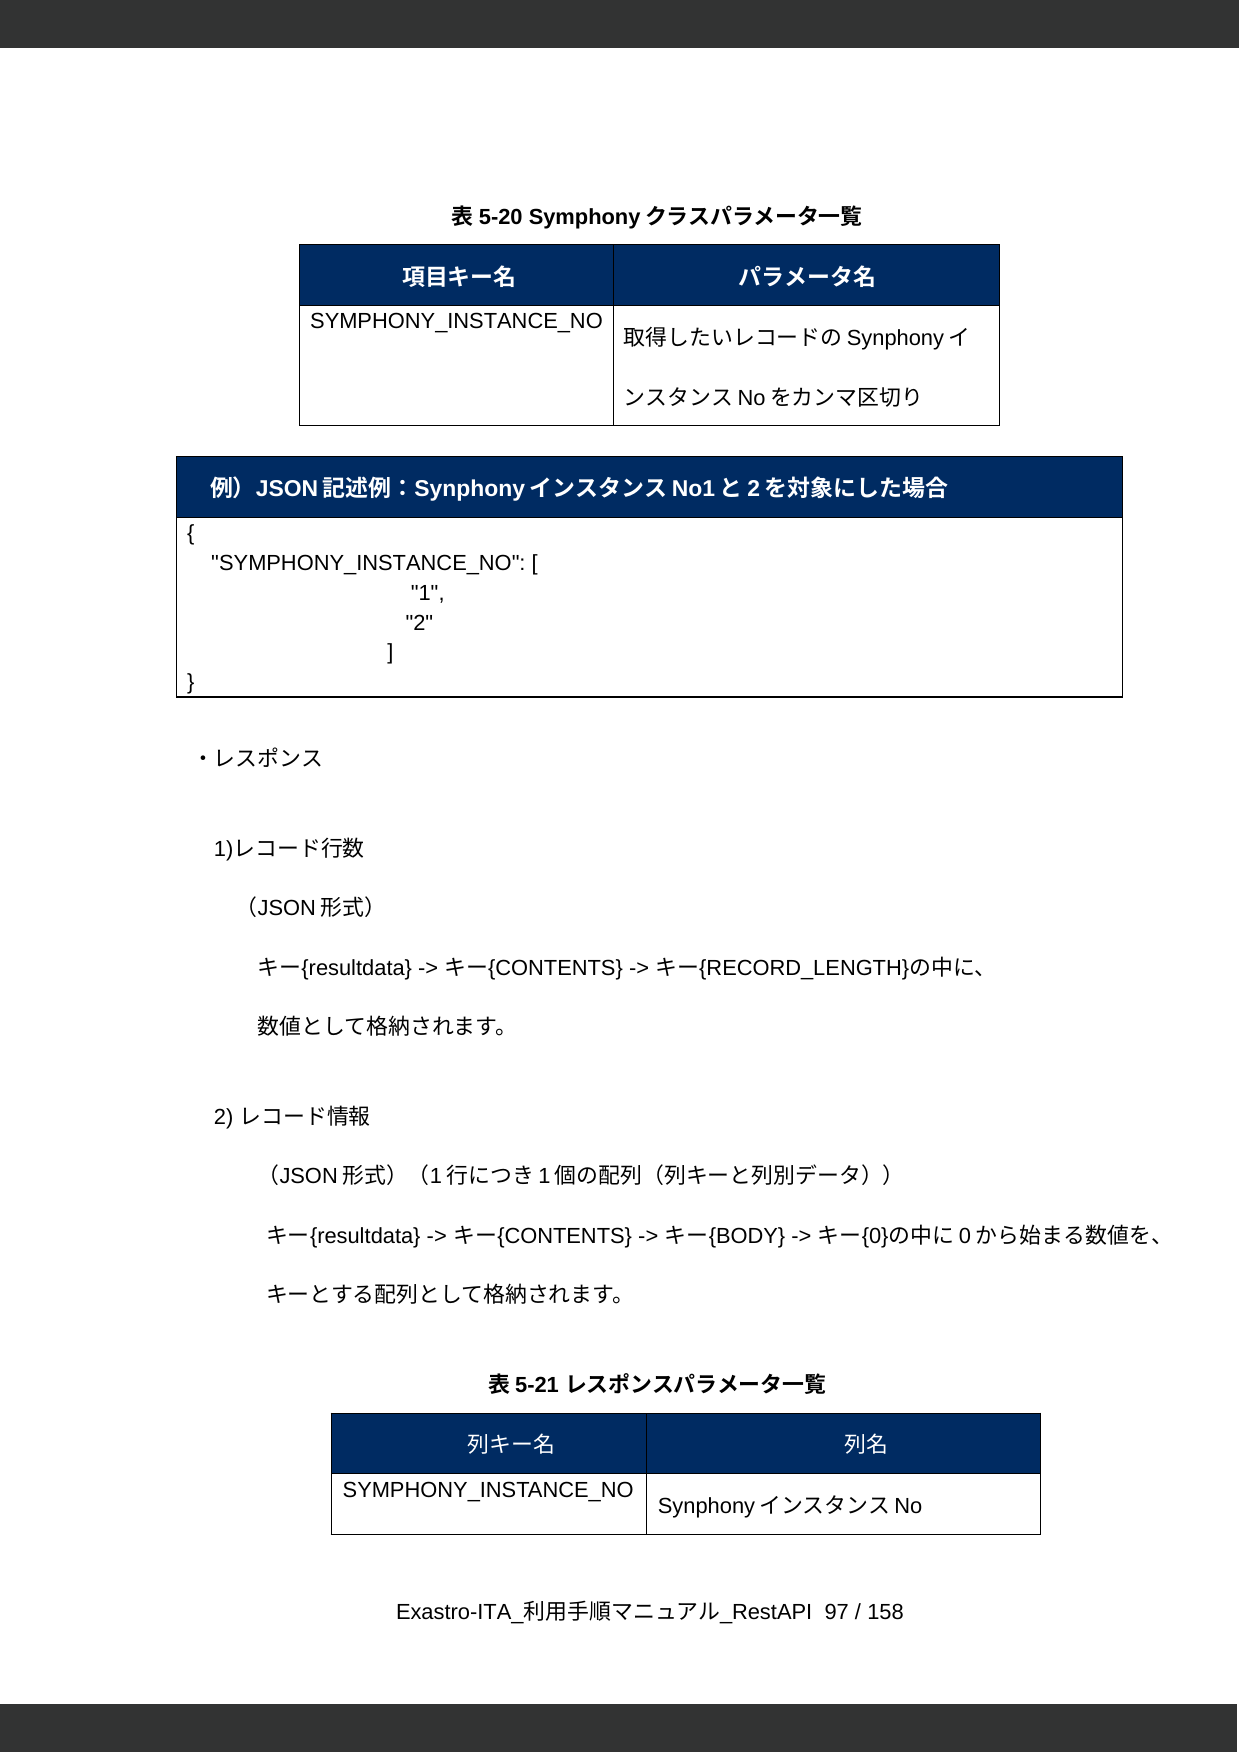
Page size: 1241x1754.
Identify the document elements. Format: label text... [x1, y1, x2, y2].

picture [0, 0, 1239, 48]
table_cell SynphonyインスタンスNo [647, 1474, 1040, 1534]
text 2) レコード情報 [192, 1085, 1152, 1144]
table_header 列名 [647, 1414, 1040, 1473]
table_cell SYMPHONY_INSTANCE_NO [300, 306, 613, 425]
text キー{resultdata} -> キー{CONTENTS} -> キー{RECORD_LENGTH}の中に、 [192, 936, 1152, 995]
table_header パラメータ名 [614, 245, 999, 305]
text （JSON形式）（1行につき1個の配列（列キーと列別データ）） [192, 1144, 1152, 1204]
table_cell { "SYMPHONY_INSTANCE_NO": [ "1", "2" ] } [177, 518, 1122, 696]
text キー{resultdata} -> キー{CONTENTS} -> キー{BODY} -> キー{0}の中に0から始まる数値を、キーとする配列として格納されます。 [266, 1204, 1152, 1323]
table_cell 取得したいレコードのSynphonyインスタンスNoをカンマ区切り [614, 306, 999, 425]
table_header 項目キー名 [300, 245, 613, 305]
table_header 列キー名 [332, 1414, 646, 1473]
text 表 5-21 レスポンスパラメータ一覧 [162, 1353, 1152, 1412]
table_header 例）JSON記述例：SynphonyインスタンスNo1と2を対象にした場合 [177, 457, 1122, 517]
text ・レスポンス [192, 727, 1152, 787]
picture [0, 1704, 1237, 1752]
text （JSON形式） [192, 876, 1152, 936]
text 数値として格納されます。 [192, 995, 1152, 1055]
table_cell SYMPHONY_INSTANCE_NO [332, 1474, 646, 1534]
text 表 5-20 Symphonyクラスパラメータ一覧 [162, 185, 1152, 244]
text 1)レコード行数 [192, 817, 1152, 876]
